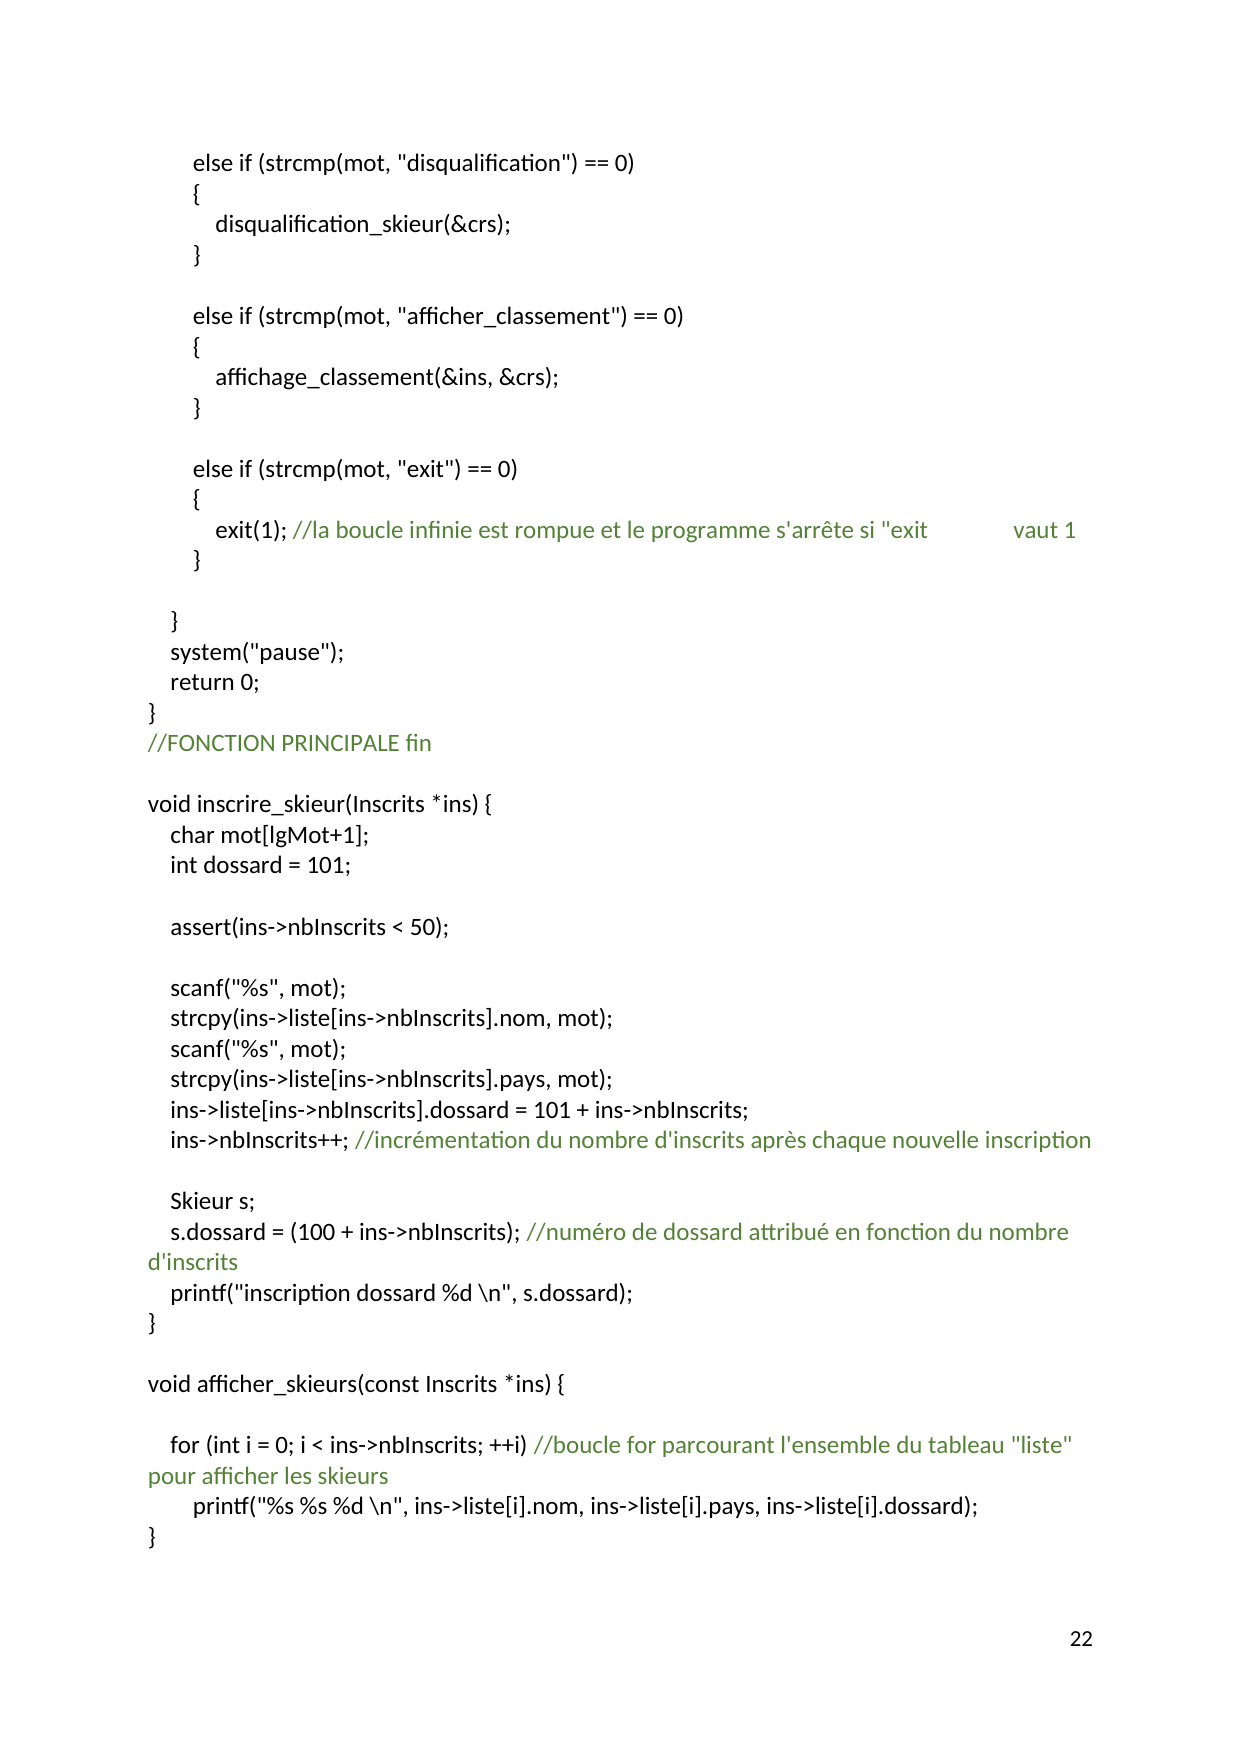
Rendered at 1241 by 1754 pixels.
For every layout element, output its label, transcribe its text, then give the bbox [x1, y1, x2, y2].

text { [148, 483, 1093, 514]
text ins->liste[ins->nbInscrits].dossard = 101 + ins->nbInscrits; [148, 1094, 1093, 1124]
text void inscrire_skieur(Inscrits *ins) { [148, 788, 1093, 819]
text scanf("%s", mot); [148, 1033, 1093, 1063]
text Skieur s; [148, 1185, 1093, 1216]
text printf("%s %s %d \n", ins->liste[i].nom, ins->liste[i].pays, ins->liste[i].dossard); [148, 1491, 1093, 1521]
text affichage_classement(&ins, &crs); [148, 361, 1093, 392]
text ins->nbInscrits++; //incrémentation du nombre d'inscrits après chaque nouvelle inscription [148, 1124, 1093, 1155]
text strcpy(ins->liste[ins->nbInscrits].pays, mot); [148, 1063, 1093, 1094]
text char mot[lgMot+1]; [148, 819, 1093, 849]
text } [148, 544, 1093, 575]
text } [148, 239, 1093, 270]
text } [148, 1307, 1093, 1338]
text printf("inscription dossard %d \n", s.dossard); [148, 1277, 1093, 1307]
text return 0; [148, 666, 1093, 697]
text { [148, 331, 1093, 361]
text scanf("%s", mot); [148, 972, 1093, 1002]
text disqualification_skieur(&crs); [148, 209, 1093, 239]
text } [148, 1521, 1093, 1552]
text } [148, 697, 1093, 727]
text exit(1); //la boucle infinie est rompue et le programme s'arrête si "exit vaut 1 [148, 514, 1093, 544]
text //FONCTION PRINCIPALE fin [148, 727, 1093, 758]
text system("pause"); [148, 636, 1093, 666]
text s.dossard = (100 + ins->nbInscrits); //numéro de dossard attribué en fonction du nombre d'inscrits [148, 1216, 1093, 1277]
text assert(ins->nbInscrits < 50); [148, 911, 1093, 941]
text else if (strcmp(mot, "disqualification") == 0) [148, 148, 1093, 178]
text } [148, 605, 1093, 636]
text for (int i = 0; i < ins->nbInscrits; ++i) //boucle for parcourant l'ensemble du tableau "liste" pour afficher les skieurs [148, 1429, 1093, 1491]
text else if (strcmp(mot, "afficher_classement") == 0) [148, 300, 1093, 331]
text void afficher_skieurs(const Inscrits *ins) { [148, 1368, 1093, 1399]
text int dossard = 101; [148, 849, 1093, 880]
text else if (strcmp(mot, "exit") == 0) [148, 453, 1093, 483]
text strcpy(ins->liste[ins->nbInscrits].nom, mot); [148, 1002, 1093, 1033]
text } [148, 392, 1093, 422]
text { [148, 178, 1093, 209]
